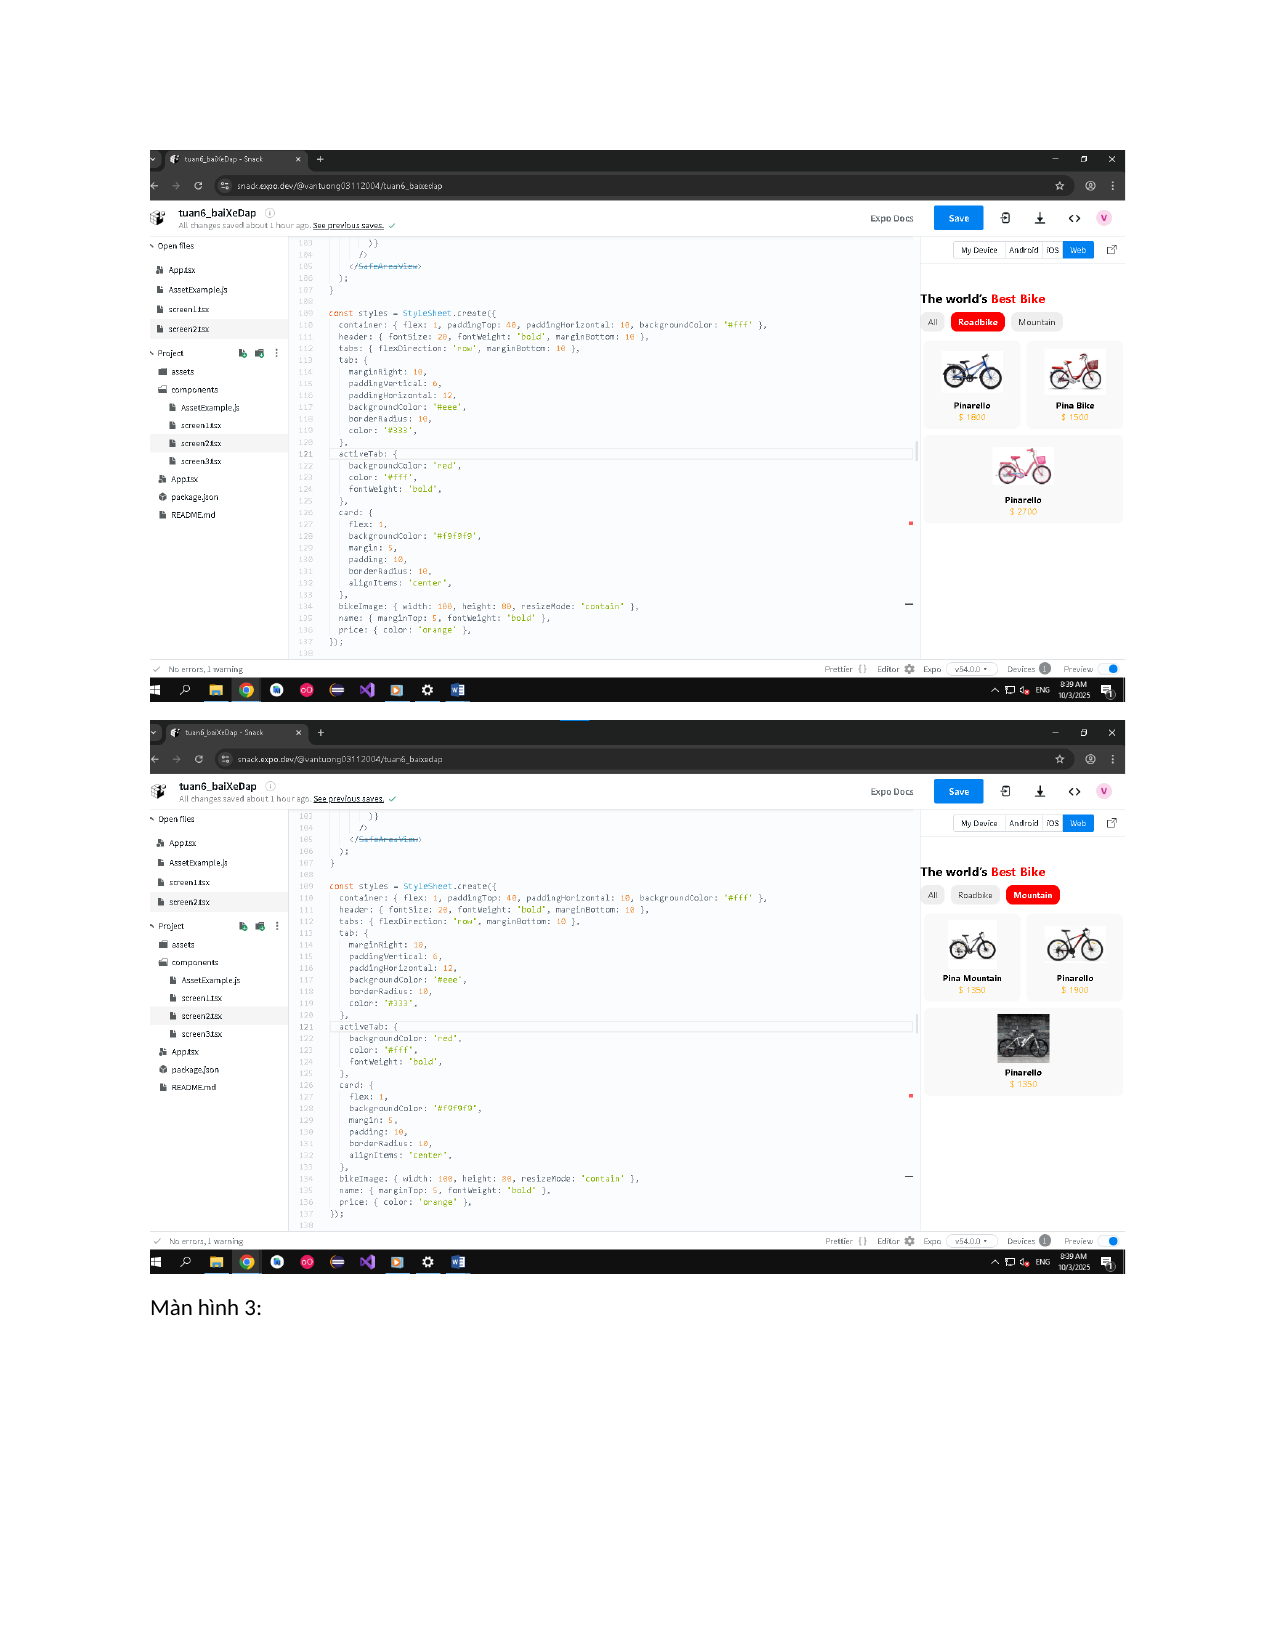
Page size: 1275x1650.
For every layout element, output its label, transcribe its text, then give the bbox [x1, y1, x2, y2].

text Màn hình 3: [150, 1293, 1125, 1321]
picture [150, 150, 1125, 702]
picture [150, 720, 1125, 1274]
